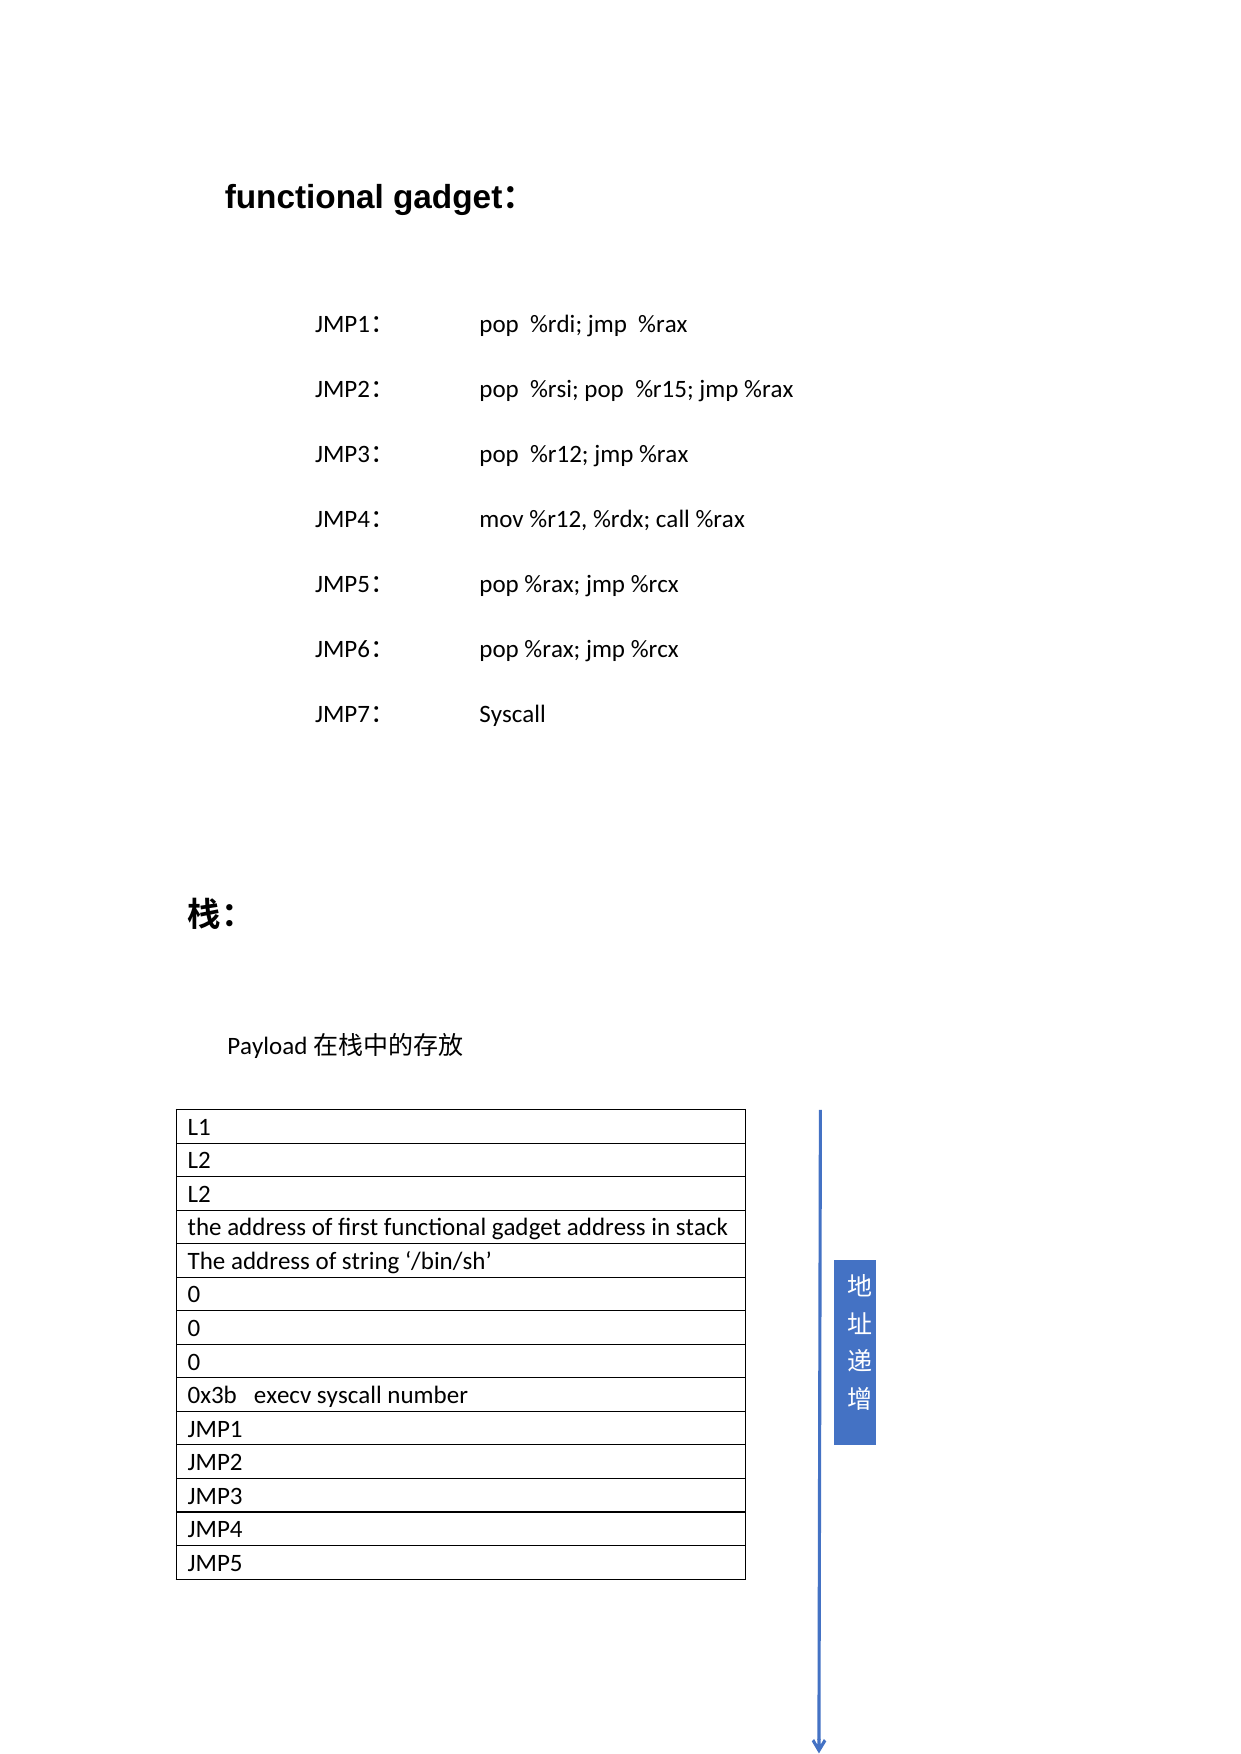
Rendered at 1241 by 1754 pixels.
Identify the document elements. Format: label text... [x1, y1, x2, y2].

table_cell JMP3 [177, 1479, 745, 1511]
text JMP1： pop %rdi; jmp %rax [187, 289, 1053, 354]
text JMP4： mov %r12, %rdx; call %rax [187, 484, 1053, 549]
text JMP7： Syscall [187, 679, 1053, 744]
table_cell 0 [177, 1311, 745, 1344]
subtitle functional gadget： [187, 162, 1053, 227]
table_cell JMP4 [177, 1513, 745, 1545]
table_cell 0 [177, 1278, 745, 1310]
subtitle 栈： [187, 879, 1053, 944]
table_cell L2 [177, 1177, 745, 1209]
table_header L1 [177, 1110, 745, 1142]
text JMP5： pop %rax; jmp %rcx [187, 549, 1053, 614]
table_cell 0x3b execv syscall number [177, 1378, 745, 1411]
table_cell L2 [177, 1144, 745, 1176]
table_cell JMP2 [177, 1445, 745, 1478]
text JMP2： pop %rsi; pop %r15; jmp %rax [187, 354, 1053, 419]
table_cell the address of first functional gadget address in stack [177, 1211, 745, 1243]
text Payload 在栈中的存放 [187, 1011, 1053, 1076]
table_cell 0 [177, 1345, 745, 1377]
table_cell JMP5 [177, 1546, 745, 1578]
table_cell The address of string ‘/bin/sh’ [177, 1244, 745, 1277]
table_cell JMP1 [177, 1412, 745, 1444]
text JMP6： pop %rax; jmp %rcx [187, 614, 1053, 679]
text JMP3： pop %r12; jmp %rax [187, 419, 1053, 484]
